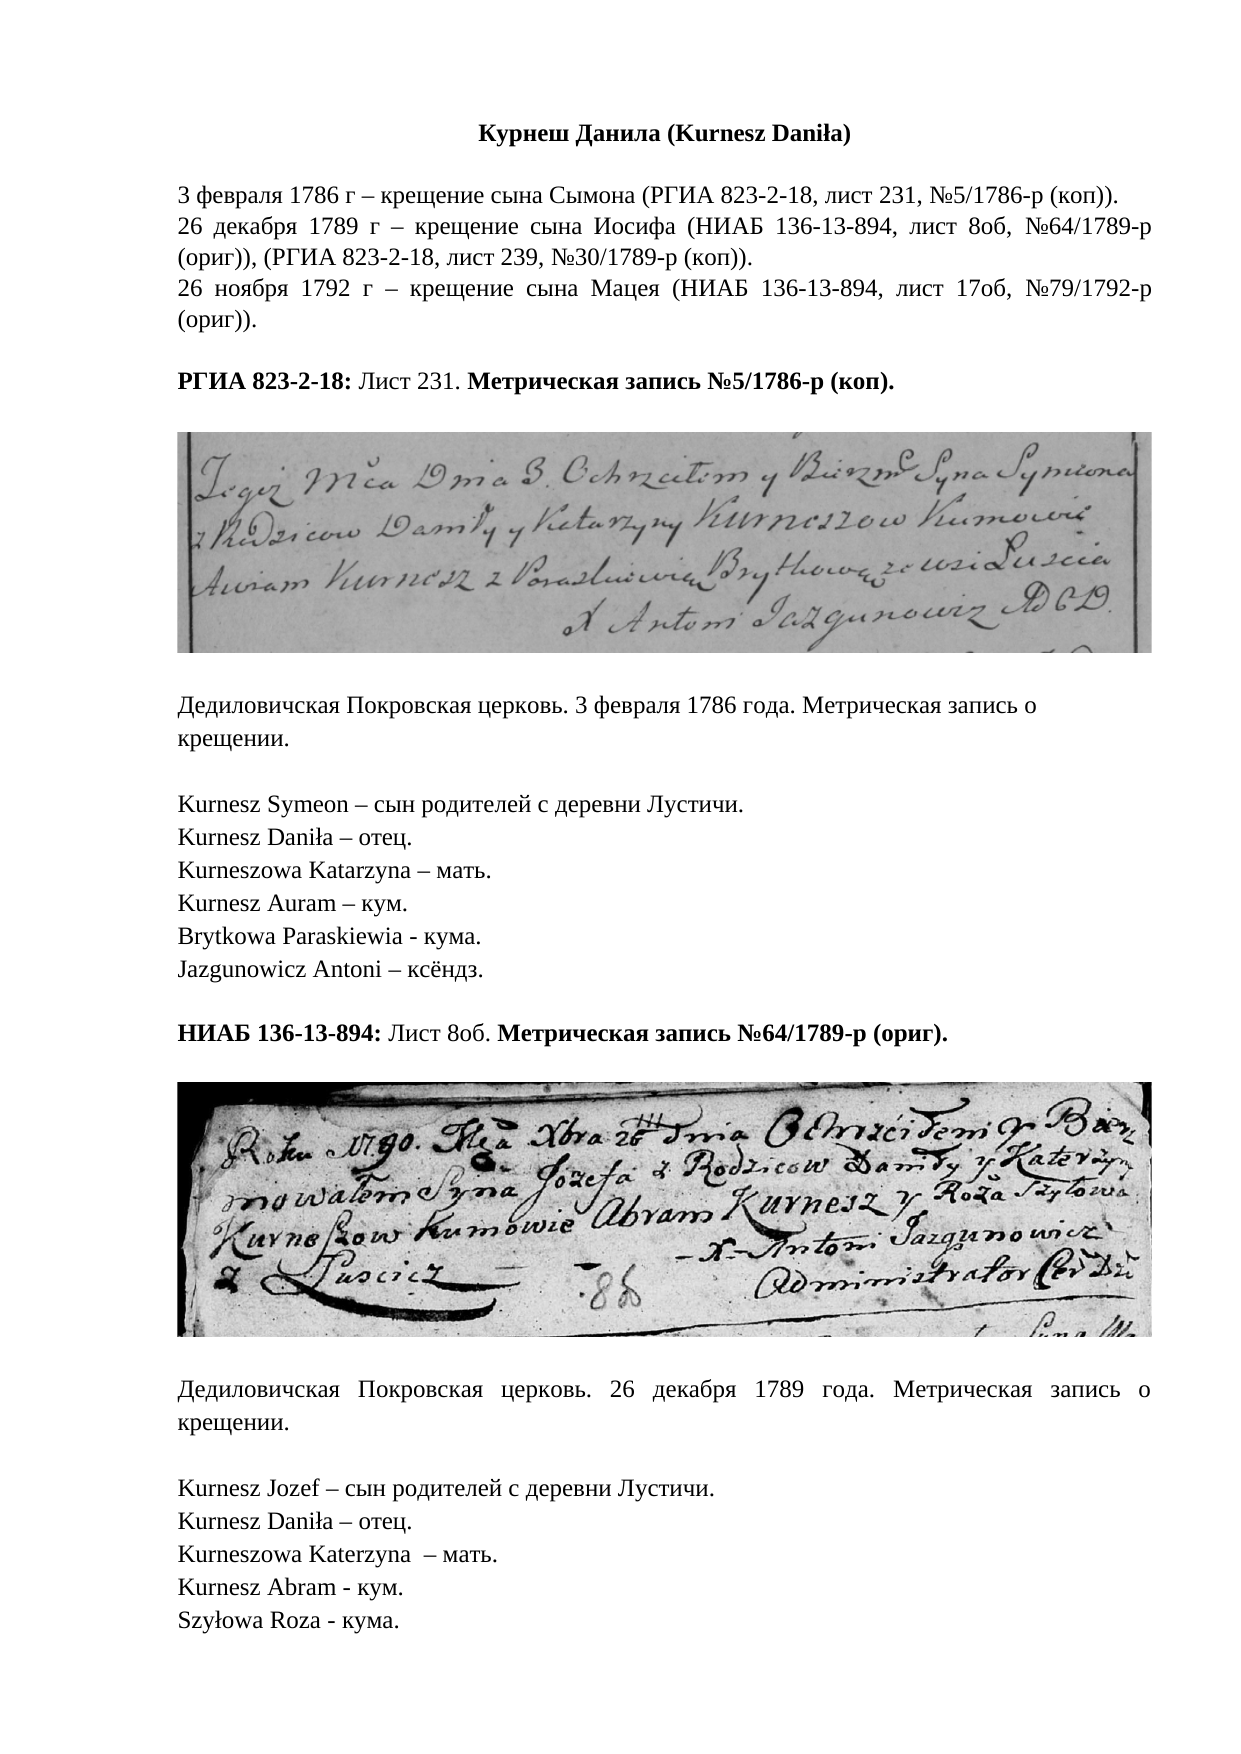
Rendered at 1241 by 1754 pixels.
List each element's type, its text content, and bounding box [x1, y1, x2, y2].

text Jazgunowicz Antoni – ксёндз. [177, 954, 1152, 983]
text 26 декабря 1789 г – крещение сына Иосифа (НИАБ 136-13-894, лист 8об, №64/1789-р (ориг)), (РГИА 823-2-18, лист 239, №30/1789-р (коп)). [177, 211, 1152, 271]
picture [177, 1082, 1152, 1337]
text Дедиловичская Покровская церковь. 26 декабря 1789 года. Метрическая запись о крещении. [177, 1374, 1152, 1436]
text РГИА 823-2-18: Лист 231. Метрическая запись №5/1786-р (коп). [177, 366, 1152, 395]
text Kurnesz Auram – кум. [177, 888, 1152, 917]
text Kurnesz Jozef – сын родителей с деревни Лустичи. [177, 1473, 1152, 1502]
text Kurnesz Daniła – отец. [177, 1506, 1152, 1535]
text 26 ноября 1792 г – крещение сына Мацея (НИАБ 136-13-894, лист 17об, №79/1792-р (ориг)). [177, 273, 1152, 333]
text Kurnesz Symeon – сын родителей с деревни Лустичи. [177, 789, 1152, 818]
text Kurneszowa Katerzyna – мать. [177, 1539, 1152, 1568]
text Дедиловичская Покровская церковь. 3 февраля 1786 года. Метрическая запись о крещении. [177, 690, 1152, 752]
text Курнеш Данила (Kurnesz Daniła) [177, 118, 1152, 147]
text 3 февраля 1786 г – крещение сына Сымона (РГИА 823-2-18, лист 231, №5/1786-р (коп)). [177, 180, 1152, 209]
text Kurnesz Daniła – отец. [177, 822, 1152, 851]
text Kurneszowa Katarzyna – мать. [177, 855, 1152, 884]
text НИАБ 136-13-894: Лист 8об. Метрическая запись №64/1789-р (ориг). [177, 1018, 1152, 1047]
text Szyłowa Roza - кума. [177, 1605, 1152, 1634]
text Brytkowa Paraskiewia - кума. [177, 921, 1152, 950]
picture [177, 432, 1152, 653]
text Kurnesz Abram - кум. [177, 1572, 1152, 1601]
